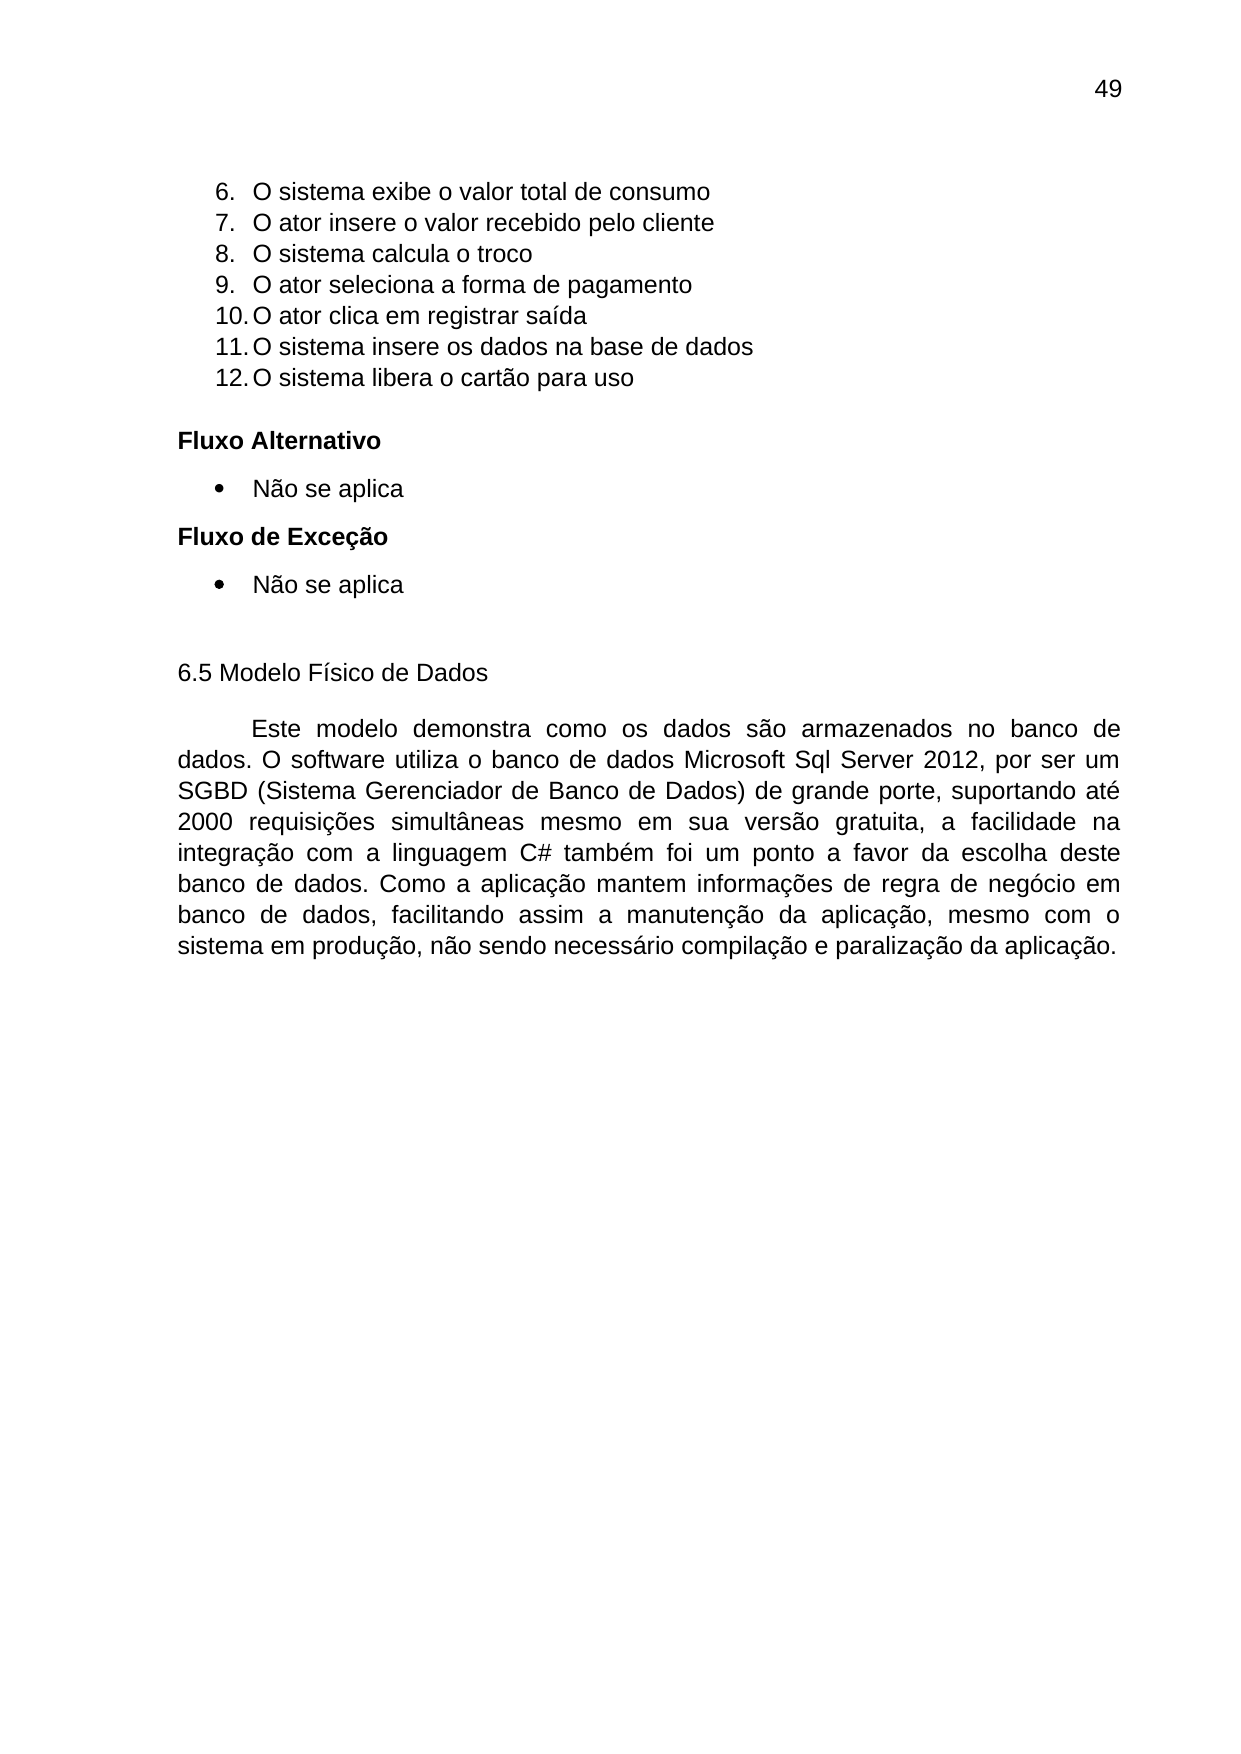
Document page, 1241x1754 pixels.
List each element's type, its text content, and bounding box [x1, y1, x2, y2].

list Não se aplica [215, 569, 1122, 598]
list O sistema libera o cartão para uso [215, 363, 1122, 392]
list O ator seleciona a forma de pagamento [215, 270, 1122, 299]
list O ator clica em registrar saída [215, 301, 1122, 330]
list O sistema exibe o valor total de consumo [215, 177, 1122, 206]
list O ator insere o valor recebido pelo cliente [215, 208, 1122, 237]
subtitle 6.5 Modelo Físico de Dados [177, 658, 1122, 686]
list Não se aplica [215, 474, 1122, 503]
text Fluxo Alternativo [177, 426, 1122, 455]
text Fluxo de Exceção [177, 522, 1122, 551]
list O sistema insere os dados na base de dados [215, 332, 1122, 361]
list O sistema calcula o troco [215, 239, 1122, 268]
text Este modelo demonstra como os dados são armazenados no banco de dados. O software utiliza o banco de dados Microsoft Sql Server 2012, por ser um SGBD (Sistema Gerenciador de Banco de Dados) de grande porte, suportando até 2000 requisições simultâneas mesmo em sua versão gratuita, a facilidade na integração com a linguagem C# também foi um ponto a favor da escolha deste banco de dados. Como a aplicação mantem informações de regra de negócio em banco de dados, facilitando assim a manutenção da aplicação, mesmo com o sistema em produção, não sendo necessário compilação e paralização da aplicação. [177, 714, 1122, 960]
